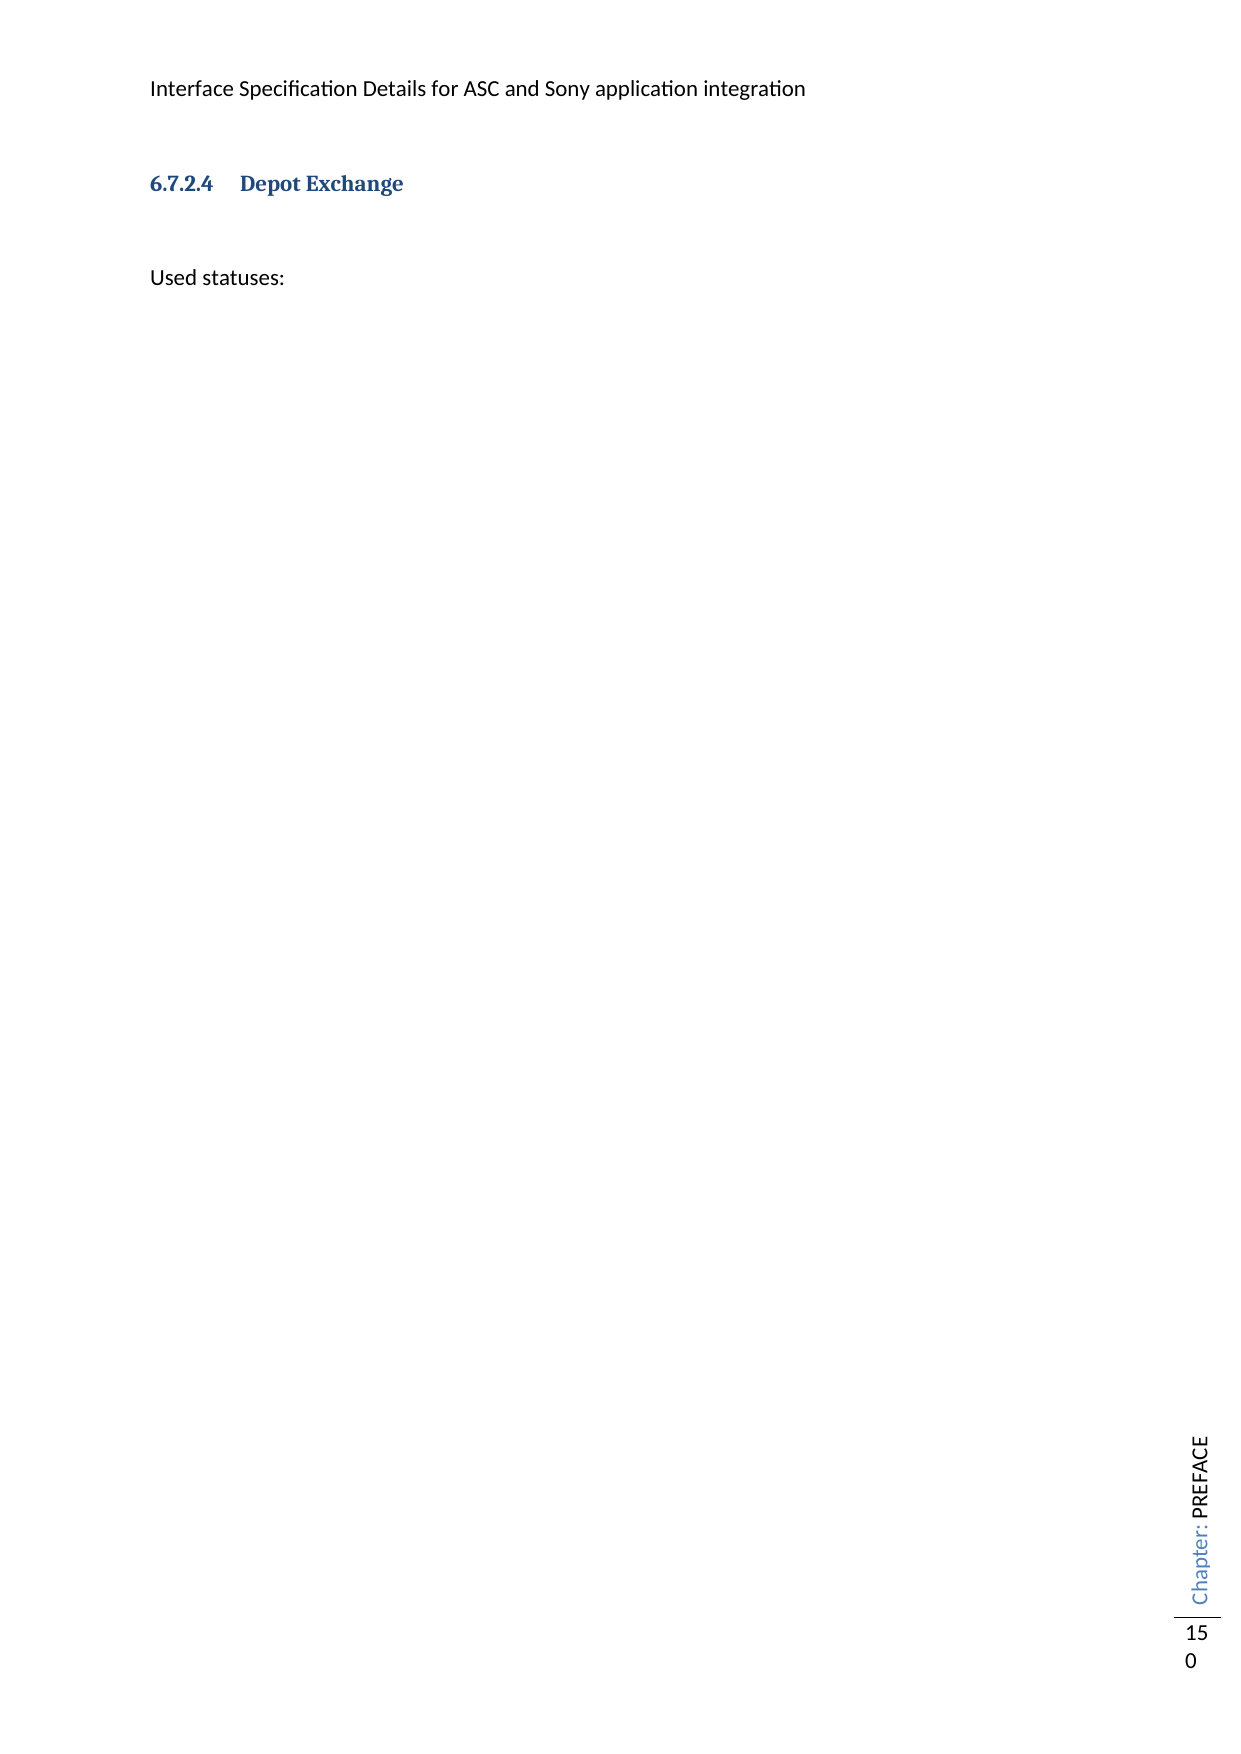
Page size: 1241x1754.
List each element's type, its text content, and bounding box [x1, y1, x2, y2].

subtitle Depot Exchange [150, 171, 1090, 197]
text Used statuses: [150, 263, 1090, 291]
